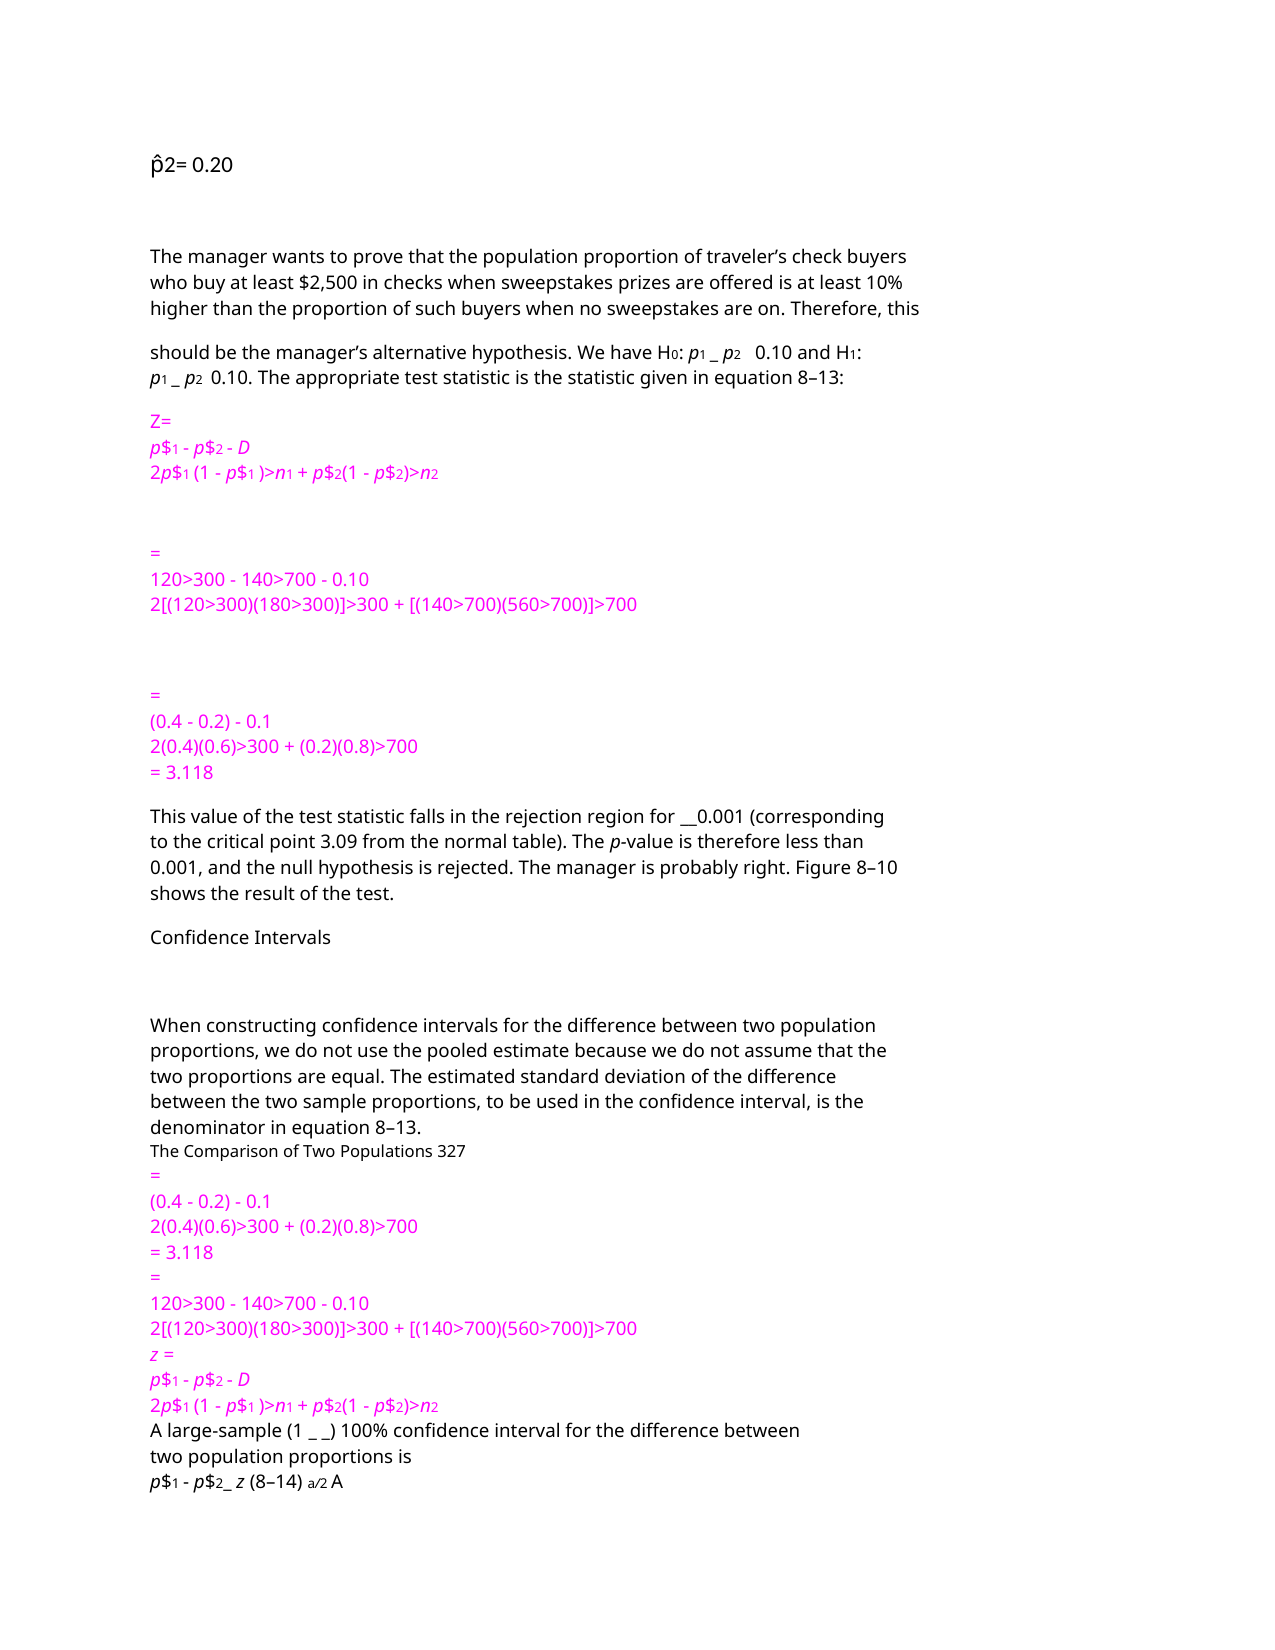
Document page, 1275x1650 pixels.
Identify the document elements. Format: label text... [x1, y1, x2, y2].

text proportions, we do not use the pooled estimate because we do not assume that the [150, 1038, 1125, 1063]
text p$1 - p$2 - D [150, 1367, 1125, 1392]
text p$1 - p$2_ z (8–14) a/2 A [150, 1469, 1125, 1494]
text to the critical point 3.09 from the normal table). The p-value is therefore less than [150, 829, 1125, 854]
text (0.4 - 0.2) - 0.1 [150, 1188, 1125, 1214]
text should be the manager’s alternative hypothesis. We have H0: p1 _ p2 0.10 and H1: [150, 339, 1125, 364]
text This value of the test statistic falls in the rejection region for __0.001 (corresponding [150, 803, 1125, 829]
text who buy at least $2,500 in checks when sweepstakes prizes are offered is at least 10% [150, 269, 1125, 295]
text The Comparison of Two Populations 327 [150, 1140, 1125, 1163]
text 2[(120>300)(180>300)]>300 + [(140>700)(560>700)]>700 [150, 591, 1125, 617]
text Z= [150, 409, 1125, 434]
text p̂2= 0.20 [150, 150, 1125, 178]
text higher than the proportion of such buyers when no sweepstakes are on. Therefore, this [150, 295, 1125, 320]
text A large-sample (1 _ _) 100% confidence interval for the difference between [150, 1418, 1125, 1443]
text 120>300 - 140>700 - 0.10 [150, 566, 1125, 591]
text 2p$1 (1 - p$1 )>n1 + p$2(1 - p$2)>n2 [150, 1392, 1125, 1418]
text = [150, 1265, 1125, 1290]
text = [150, 1163, 1125, 1188]
text two population proportions is [150, 1443, 1125, 1469]
text 2(0.4)(0.6)>300 + (0.2)(0.8)>700 [150, 1214, 1125, 1239]
text p$1 - p$2 - D [150, 434, 1125, 460]
text 2(0.4)(0.6)>300 + (0.2)(0.8)>700 [150, 733, 1125, 759]
text = [150, 540, 1125, 566]
text The manager wants to prove that the population proportion of traveler’s check buyers [150, 244, 1125, 269]
text (0.4 - 0.2) - 0.1 [150, 708, 1125, 733]
text z = [150, 1341, 1125, 1367]
text between the two sample proportions, to be used in the confidence interval, is the [150, 1089, 1125, 1114]
text = 3.118 [150, 759, 1125, 784]
text When constructing confidence intervals for the difference between two population [150, 1012, 1125, 1038]
text two proportions are equal. The estimated standard deviation of the difference [150, 1063, 1125, 1089]
text = [150, 682, 1125, 708]
text 0.001, and the null hypothesis is rejected. The manager is probably right. Figure 8–10 [150, 854, 1125, 880]
text = 3.118 [150, 1239, 1125, 1265]
text 2[(120>300)(180>300)]>300 + [(140>700)(560>700)]>700 [150, 1316, 1125, 1341]
text p1 _ p2 0.10. The appropriate test statistic is the statistic given in equation 8–13: [150, 364, 1125, 390]
text denominator in equation 8–13. [150, 1114, 1125, 1140]
text 120>300 - 140>700 - 0.10 [150, 1290, 1125, 1316]
text Confidence Intervals [150, 924, 1125, 949]
text shows the result of the test. [150, 880, 1125, 905]
text 2p$1 (1 - p$1 )>n1 + p$2(1 - p$2)>n2 [150, 460, 1125, 485]
